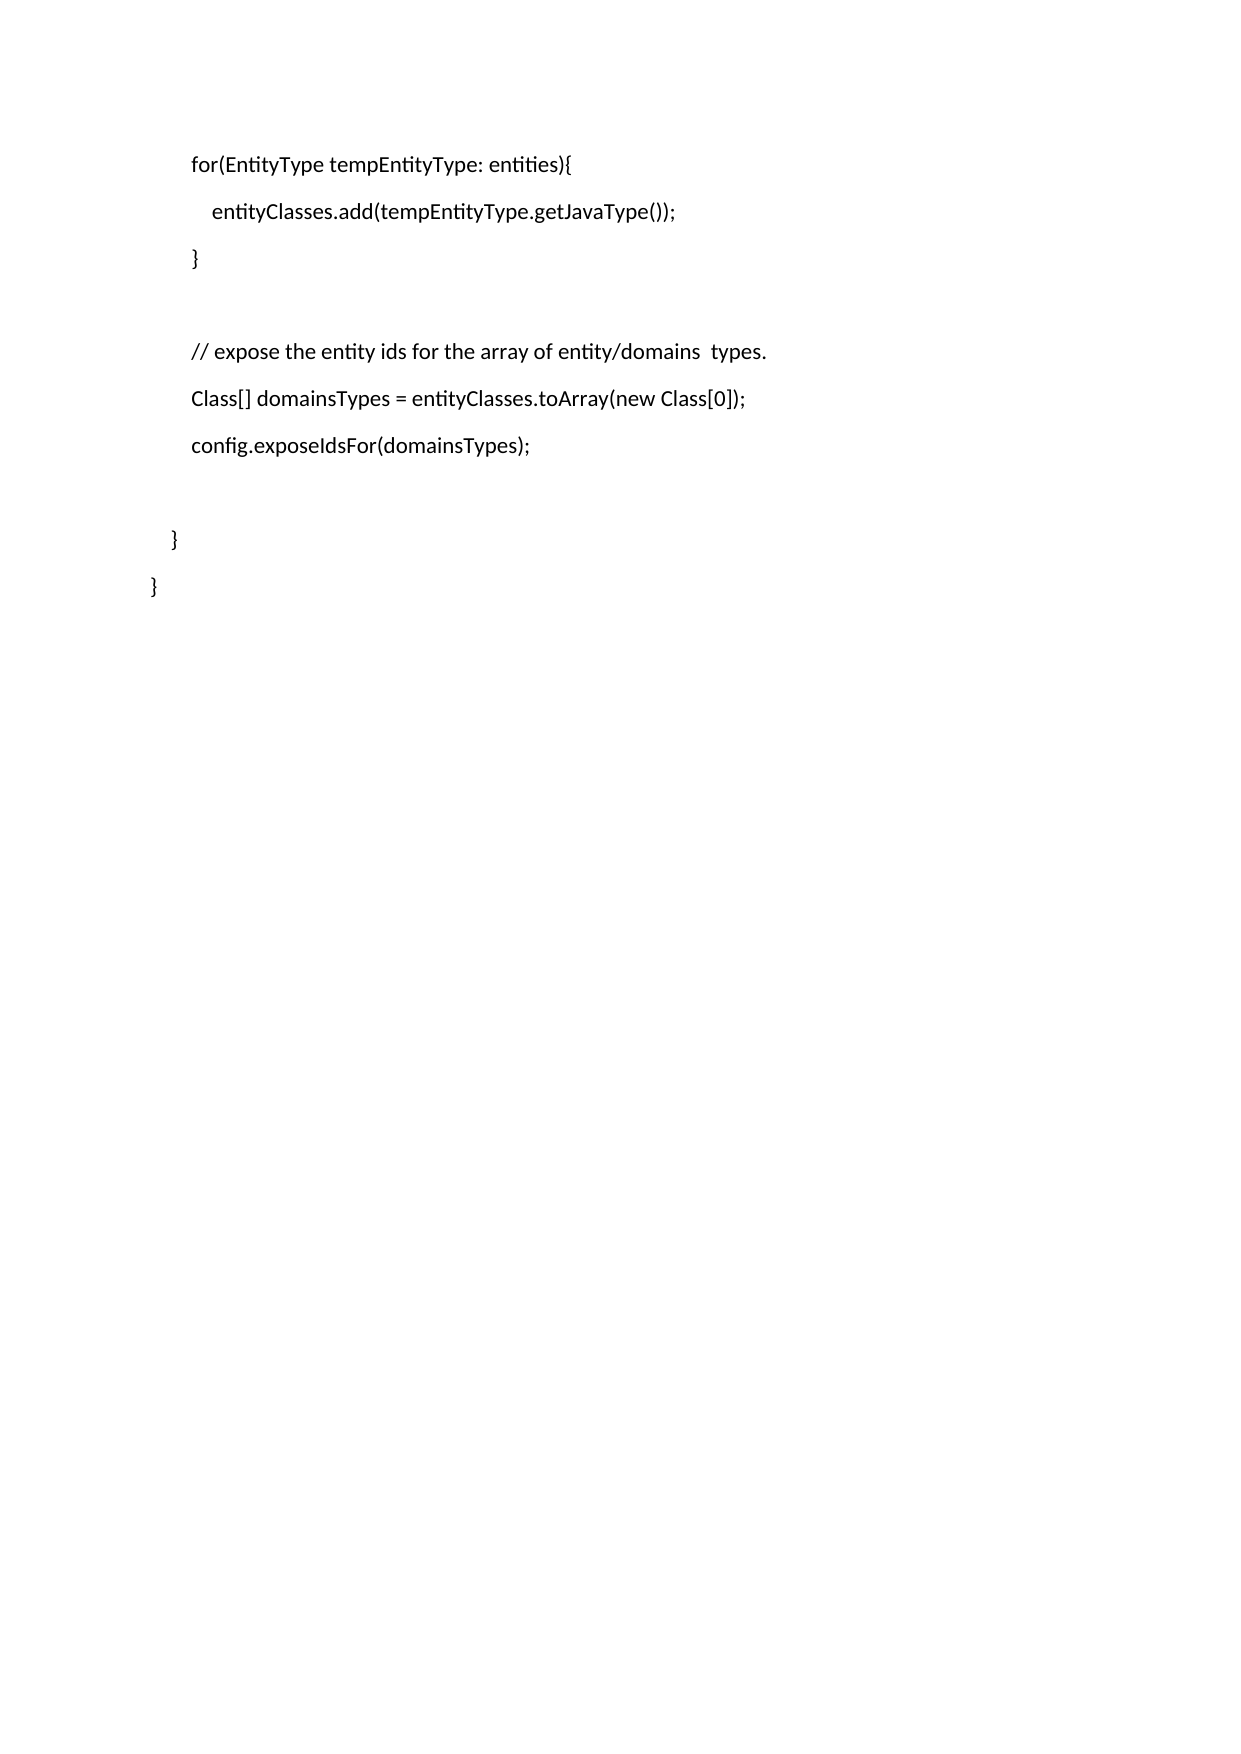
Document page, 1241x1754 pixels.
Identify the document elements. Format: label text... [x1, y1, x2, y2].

text Class[] domainsTypes = entityClasses.toArray(new Class[0]); [150, 384, 1090, 412]
text } [150, 525, 1090, 553]
text config.exposeIdsFor(domainsTypes); [150, 431, 1090, 459]
text entityClasses.add(tempEntityType.getJavaType()); [150, 197, 1090, 225]
text } [150, 244, 1090, 272]
text for(EntityType tempEntityType: entities){ [150, 150, 1090, 178]
text // expose the entity ids for the array of entity/domains types. [150, 337, 1090, 366]
text } [150, 572, 1090, 600]
